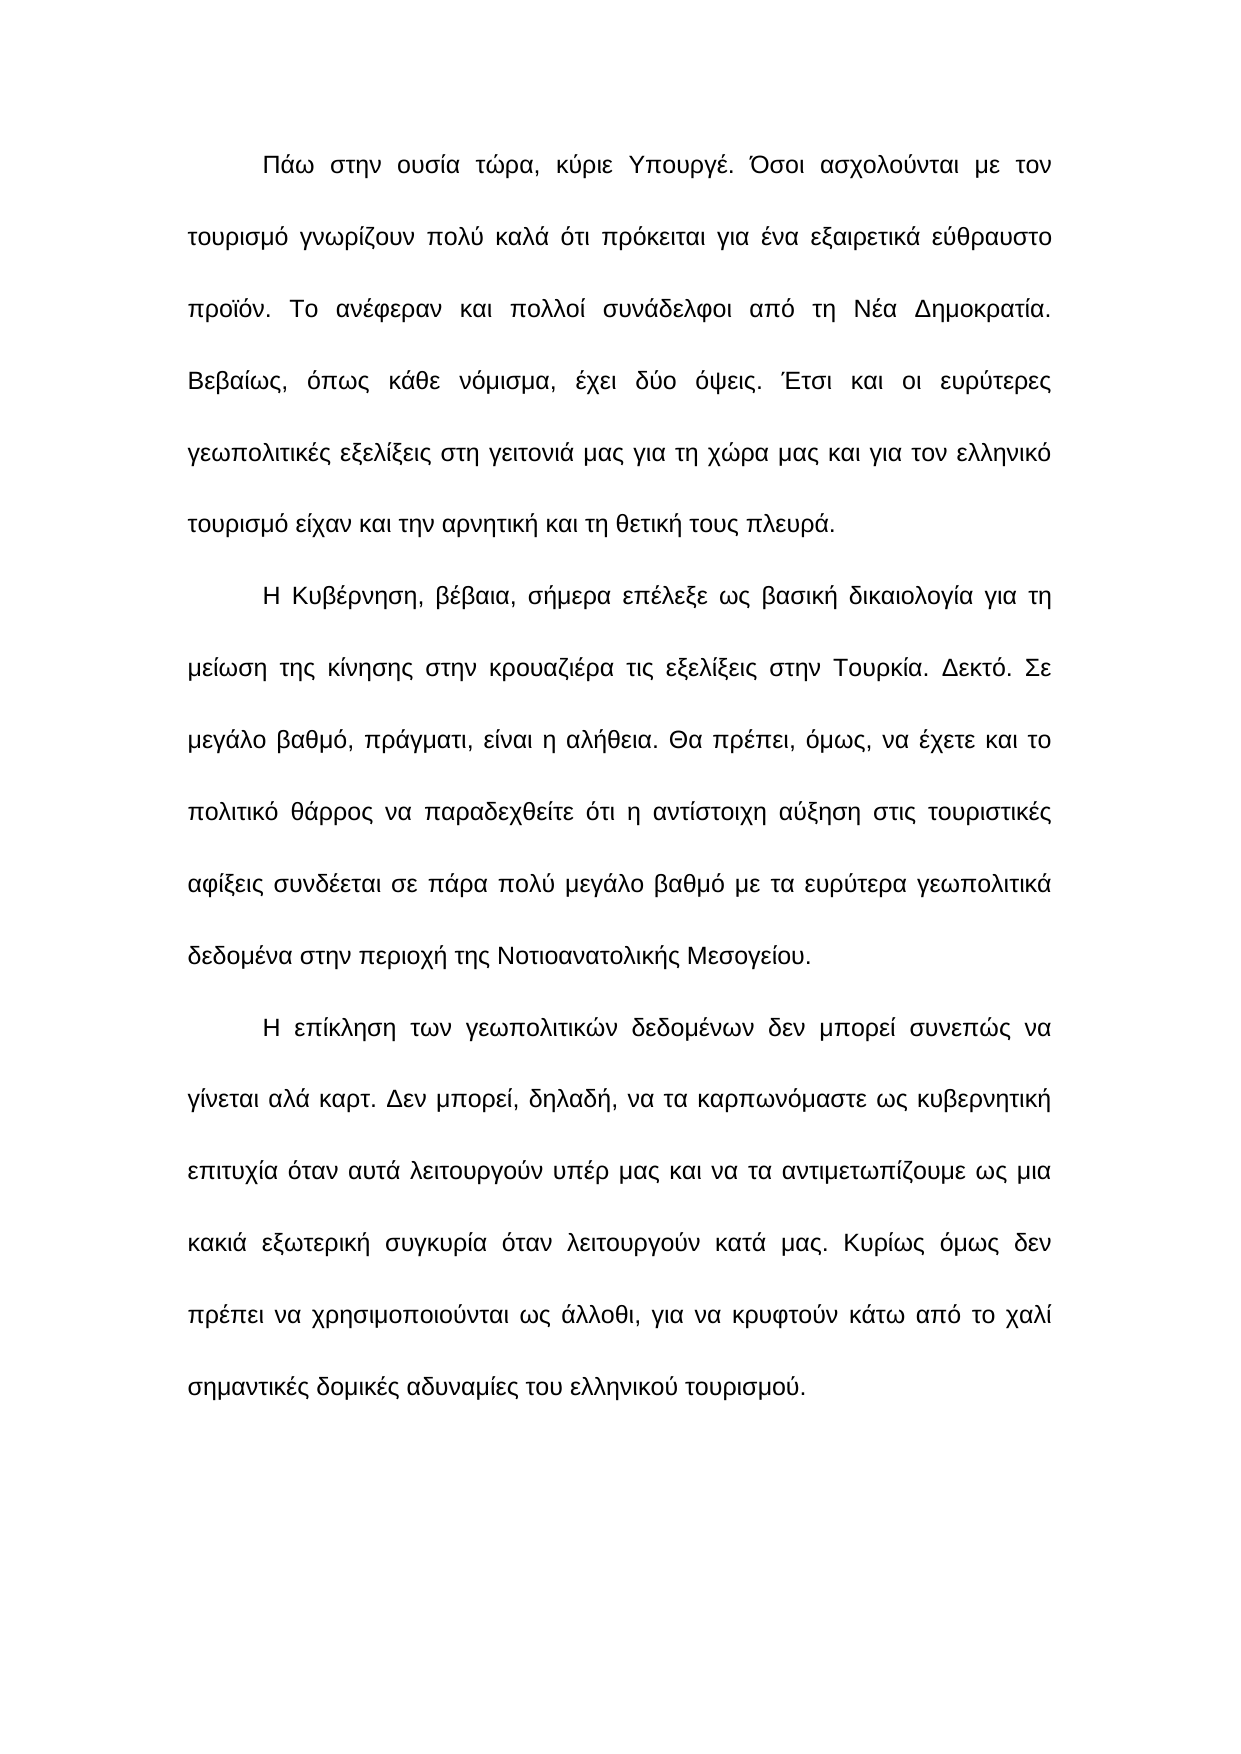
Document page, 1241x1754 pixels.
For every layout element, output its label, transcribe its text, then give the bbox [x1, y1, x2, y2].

text Η Κυβέρνηση, βέβαια, σήμερα επέλεξε ως βασική δικαιολογία για τη μείωση της κίνησης στην κρουαζιέρα τις εξελίξεις στην Τουρκία. Δεκτό. Σε μεγάλο βαθμό, πράγματι, είναι η αλήθεια. Θα πρέπει, όμως, να έχετε και το πολιτικό θάρρος να παραδεχθείτε ότι η αντίστοιχη αύξηση στις τουριστικές αφίξεις συνδέεται σε πάρα πολύ μεγάλο βαθμό με τα ευρύτερα γεωπολιτικά δεδομένα στην περιοχή της Νοτιοανατολικής Μεσογείου. [187, 581, 1053, 969]
text Πάω στην ουσία τώρα, κύριε Υπουργέ. Όσοι ασχολούνται με τον τουρισμό γνωρίζουν πολύ καλά ότι πρόκειται για ένα εξαιρετικά εύθραυστο προϊόν. Το ανέφεραν και πολλοί συνάδελφοι από τη Νέα Δημοκρατία. Βεβαίως, όπως κάθε νόμισμα, έχει δύο όψεις. Έτσι και οι ευρύτερες γεωπολιτικές εξελίξεις στη γειτονιά μας για τη χώρα μας και για τον ελληνικό τουρισμό είχαν και την αρνητική και τη θετική τους πλευρά. [187, 150, 1053, 538]
text Η επίκληση των γεωπολιτικών δεδομένων δεν μπορεί συνεπώς να γίνεται αλά καρτ. Δεν μπορεί, δηλαδή, να τα καρπωνόμαστε ως κυβερνητική επιτυχία όταν αυτά λειτουργούν υπέρ μας και να τα αντιμετωπίζουμε ως μια κακιά εξωτερική συγκυρία όταν λειτουργούν κατά μας. Κυρίως όμως δεν πρέπει να χρησιμοποιούνται ως άλλοθι, για να κρυφτούν κάτω από το χαλί σημαντικές δομικές αδυναμίες του ελληνικού τουρισμού. [187, 1012, 1053, 1401]
